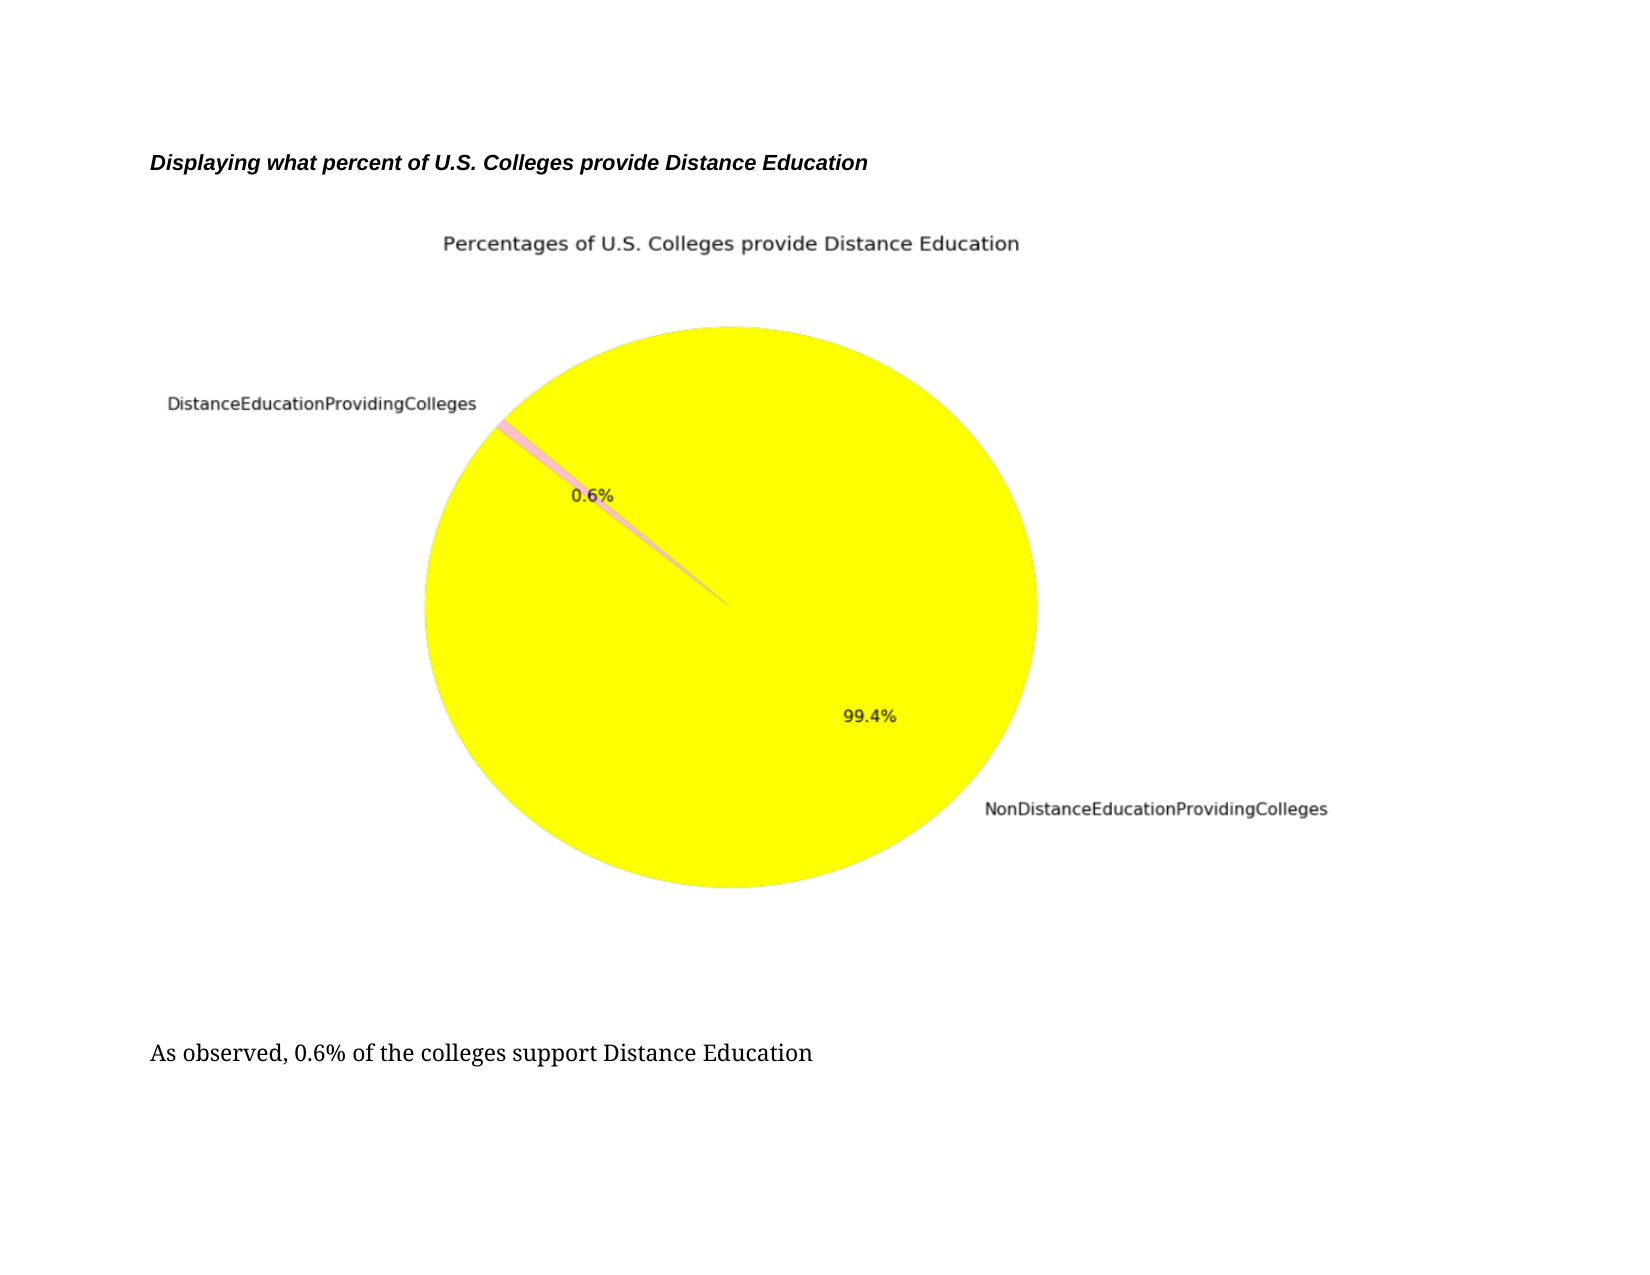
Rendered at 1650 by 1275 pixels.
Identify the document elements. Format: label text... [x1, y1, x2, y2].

text As observed, 0.6% of the colleges support Distance Education [150, 1037, 1500, 1069]
picture [156, 225, 1350, 968]
subtitle Displaying what percent of U.S. Colleges provide Distance Education [150, 150, 1500, 175]
